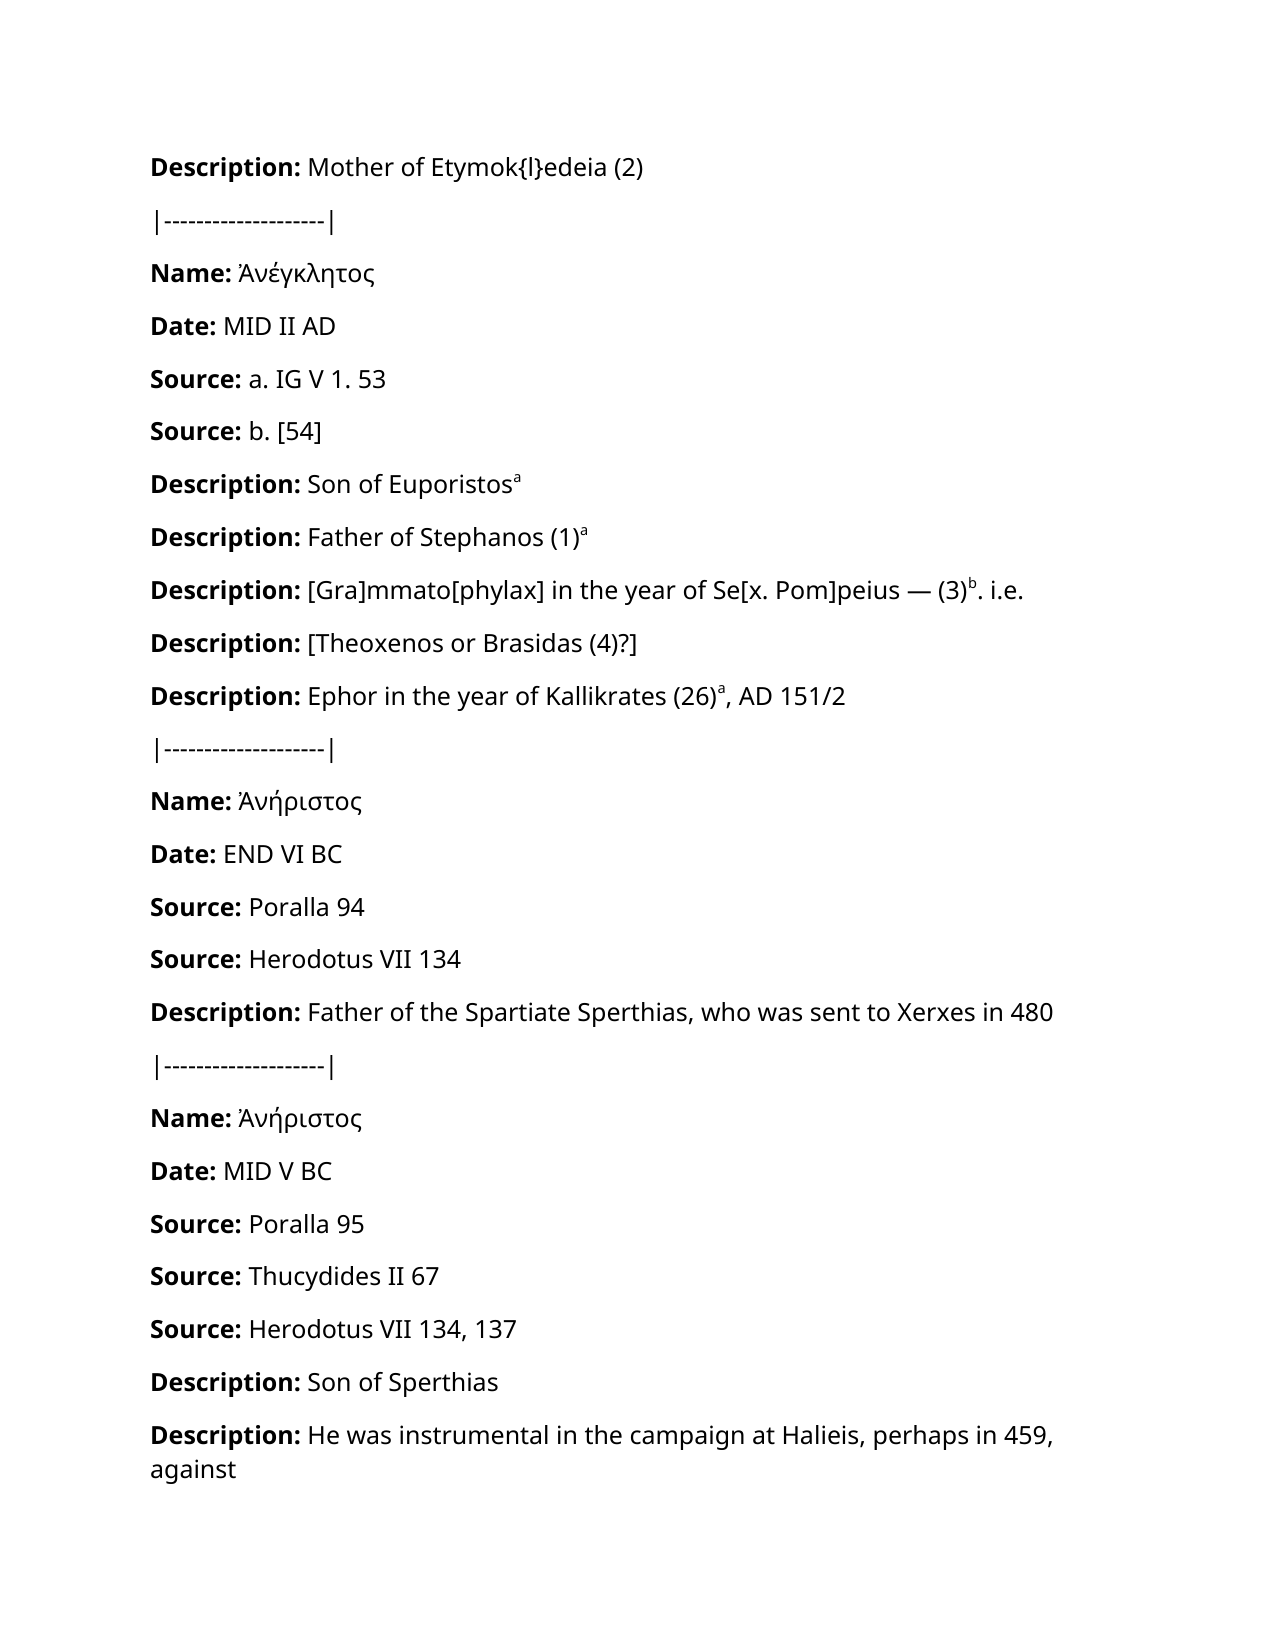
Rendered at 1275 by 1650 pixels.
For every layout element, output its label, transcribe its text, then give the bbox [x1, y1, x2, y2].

text Name: Ἀνήριστος [150, 1101, 1125, 1135]
text Source: Poralla 94 [150, 889, 1125, 923]
text Description: [Theoxenos or Brasidas (4)?] [150, 625, 1125, 659]
text Source: Herodotus VII 134, 137 [150, 1312, 1125, 1346]
text Source: Thucydides II 67 [150, 1259, 1125, 1293]
text Description: Mother of Etymok{l}edeia (2) [150, 150, 1125, 184]
text Date: MID V BC [150, 1153, 1125, 1187]
text Date: END VI BC [150, 837, 1125, 871]
text Name: Ἀνέγκλητος [150, 256, 1125, 290]
text Source: b. [54] [150, 414, 1125, 448]
text Description: Father of the Spartiate Sperthias, who was sent to Xerxes in 480 [150, 995, 1125, 1029]
text Name: Ἀνήριστος [150, 784, 1125, 818]
text |--------------------| [150, 731, 1125, 765]
text Source: Poralla 95 [150, 1206, 1125, 1240]
text |--------------------| [150, 1048, 1125, 1082]
text Description: He was instrumental in the campaign at Halieis, perhaps in 459, against [150, 1417, 1125, 1486]
text Description: [Gra]mmato[phylax] in the year of Se[x. Pom]peius — (3)b. i.e. [150, 572, 1125, 607]
text Description: Father of Stephanos (1)a [150, 520, 1125, 554]
text |--------------------| [150, 203, 1125, 237]
text Source: a. IG V 1. 53 [150, 361, 1125, 395]
text Date: MID II AD [150, 308, 1125, 342]
text Source: Herodotus VII 134 [150, 942, 1125, 976]
text Description: Son of Sperthias [150, 1365, 1125, 1399]
text Description: Ephor in the year of Kallikrates (26)a, AD 151/2 [150, 678, 1125, 712]
text Description: Son of Euporistosa [150, 467, 1125, 501]
